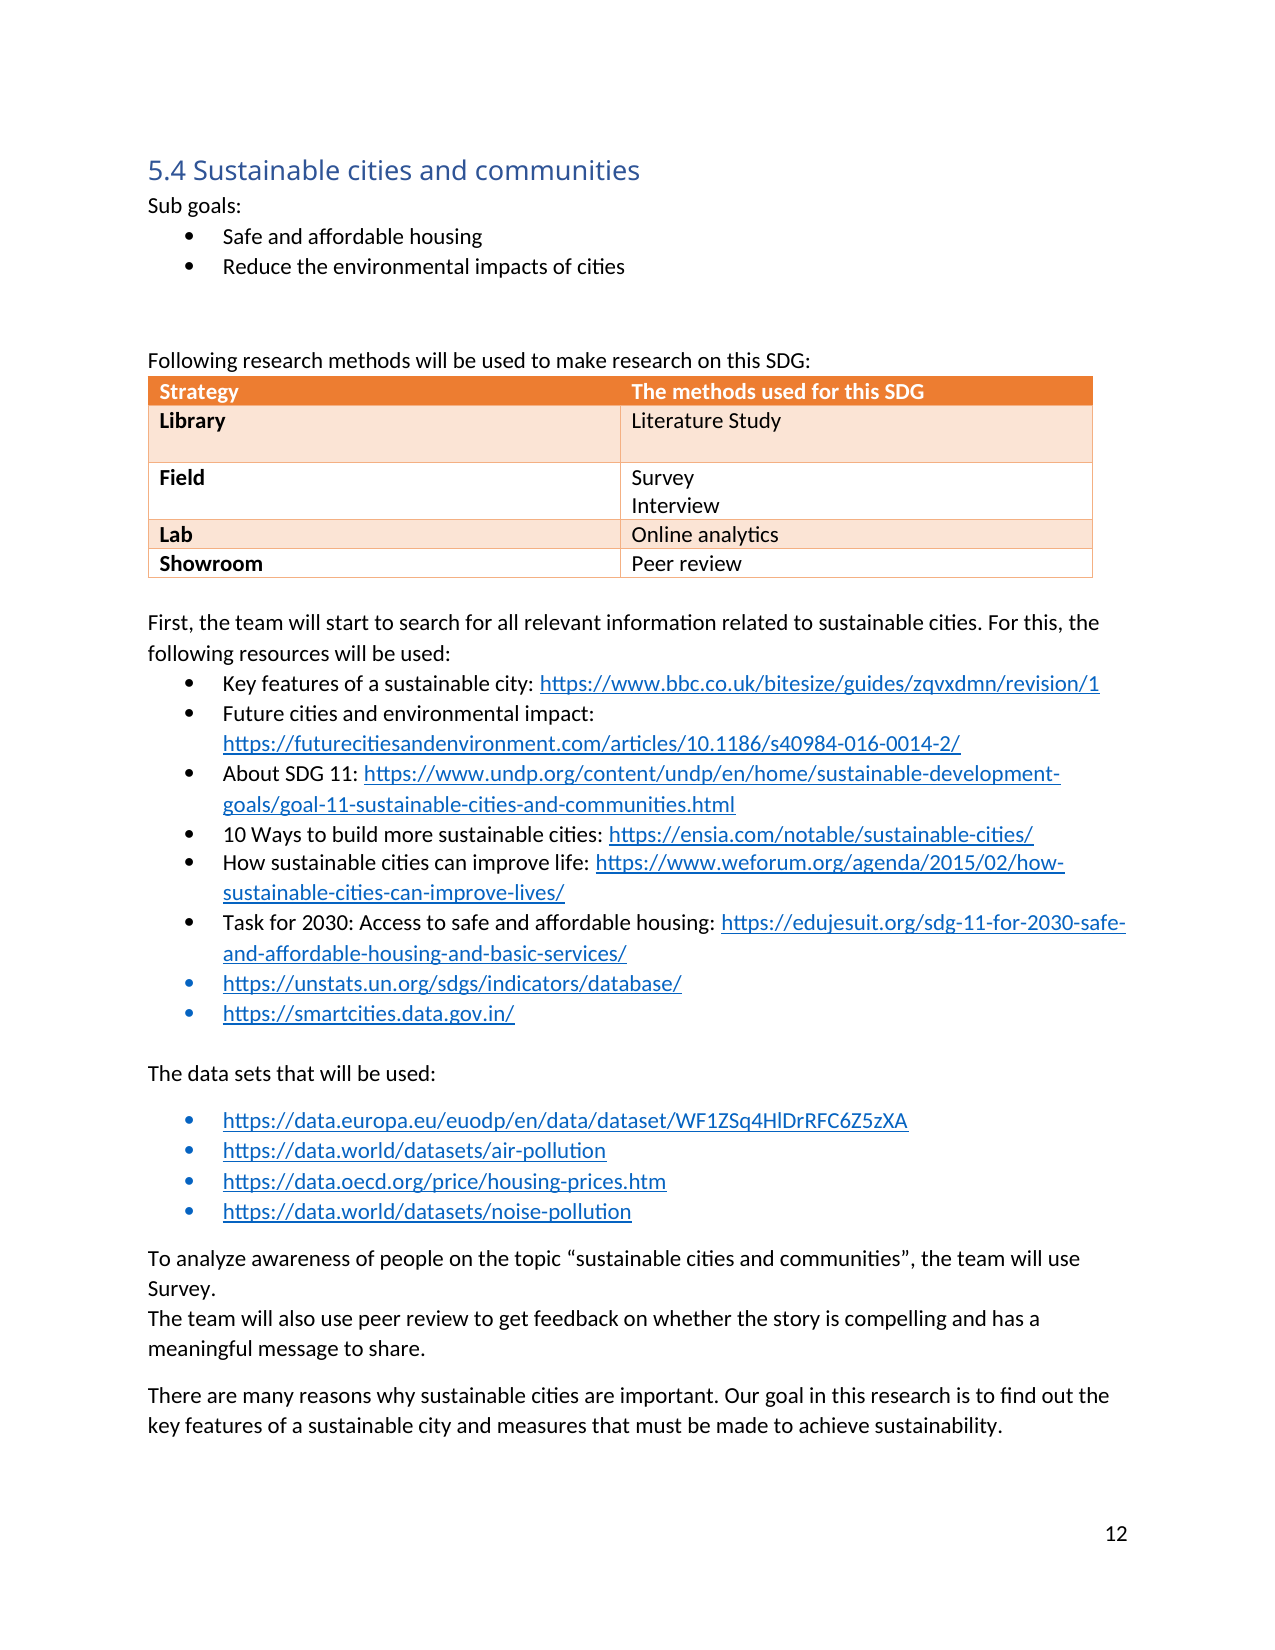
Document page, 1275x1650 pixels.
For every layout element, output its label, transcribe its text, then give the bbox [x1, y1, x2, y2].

table_header Strategy [149, 377, 620, 405]
list Reduce the environmental impacts of cities [185, 252, 1127, 280]
list https://data.oecd.org/price/housing-prices.htm [185, 1167, 1127, 1195]
list https://smartcities.data.gov.in/ [185, 999, 1127, 1027]
list Key features of a sustainable city: https://www.bbc.co.uk/bitesize/guides/zqvxdmn/revision/1 [185, 669, 1127, 697]
table_cell Showroom [149, 549, 620, 577]
list https://data.world/datasets/noise-pollution [185, 1197, 1127, 1225]
list Future cities and environmental impact: https://futurecitiesandenvironment.com/articles/10.1186/s40984-016-0014-2/ [185, 699, 1127, 757]
list Task for 2030: Access to safe and affordable housing: https://edujesuit.org/sdg-11-for-2030-safe-and-affordable-housing-and-basic-services/ [185, 908, 1127, 967]
text Following research methods will be used to make research on this SDG: [148, 346, 1127, 374]
text To analyze awareness of people on the topic “sustainable cities and communities”, the team will use Survey. [148, 1244, 1127, 1302]
list Safe and affordable housing [185, 222, 1127, 250]
table_cell Literature Study [621, 406, 1092, 462]
list 10 Ways to build more sustainable cities: https://ensia.com/notable/sustainable-cities/ [185, 820, 1127, 848]
list About SDG 11: https://www.undp.org/content/undp/en/home/sustainable-development-goals/goal-11-sustainable-cities-and-communities.html [185, 759, 1127, 818]
list https://data.world/datasets/air-pollution [185, 1137, 1127, 1164]
text Sub goals: [148, 192, 1127, 219]
text First, the team will start to search for all relevant information related to sustainable cities. For this, the following resources will be used: [148, 608, 1127, 667]
table_cell Online analytics [621, 520, 1092, 548]
table_cell Lab [149, 520, 620, 548]
text The team will also use peer review to get feedback on whether the story is compelling and has a meaningful message to share. [148, 1304, 1127, 1362]
subtitle 5.4 Sustainable cities and communities [148, 152, 1127, 189]
text There are many reasons why sustainable cities are important. Our goal in this research is to find out the key features of a sustainable city and measures that must be made to achieve sustainability. [148, 1381, 1127, 1439]
table_cell Peer review [621, 549, 1092, 577]
table_cell Library [149, 406, 620, 462]
table_header The methods used for this SDG [621, 377, 1092, 405]
table_cell Survey Interview [621, 463, 1092, 519]
list How sustainable cities can improve life: https://www.weforum.org/agenda/2015/02/how-sustainable-cities-can-improve-lives/ [185, 848, 1127, 906]
list https://unstats.un.org/sdgs/indicators/database/ [185, 969, 1127, 997]
table_cell Field [149, 463, 620, 519]
list https://data.europa.eu/euodp/en/data/dataset/WF1ZSq4HlDrRFC6Z5zXA [185, 1106, 1127, 1134]
text The data sets that will be used: [148, 1059, 1127, 1087]
